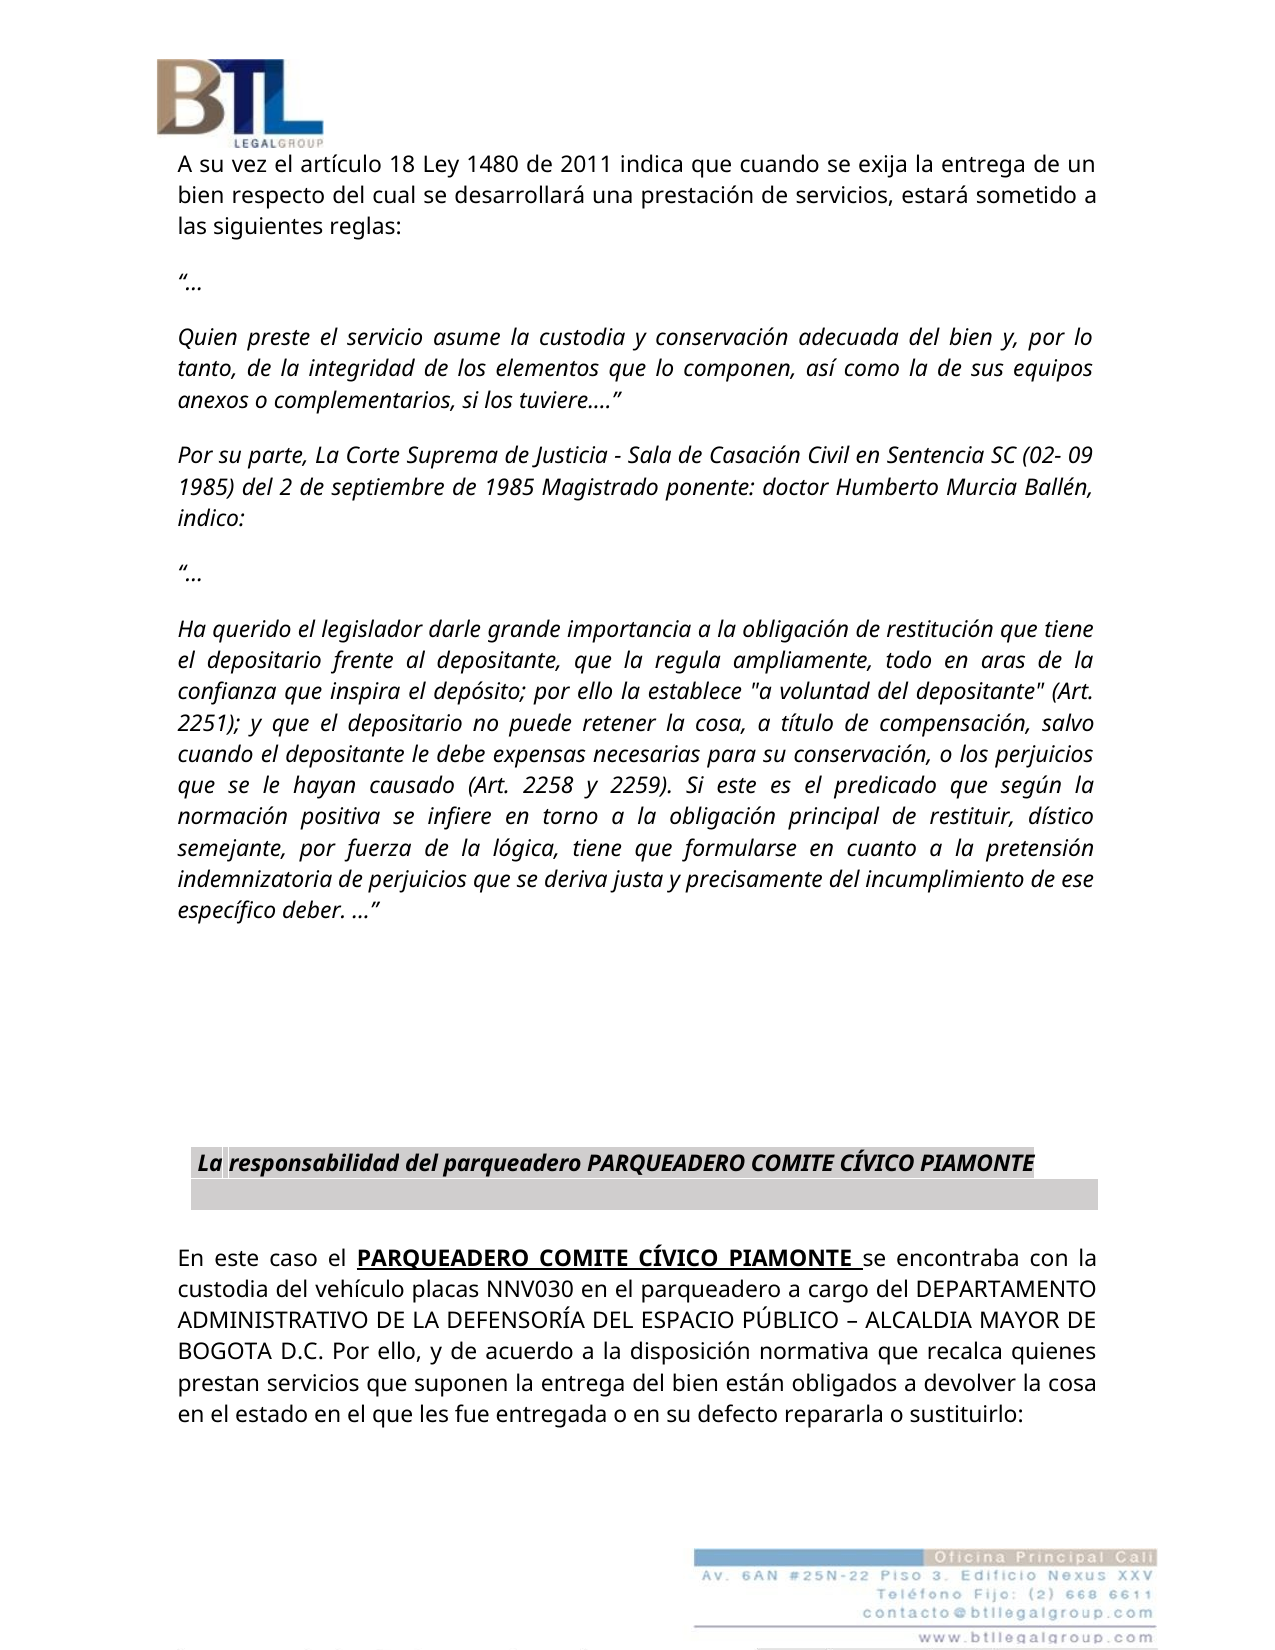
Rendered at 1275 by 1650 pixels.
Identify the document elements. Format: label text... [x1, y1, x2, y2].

text En este caso el PARQUEADERO COMITE CÍVICO PIAMONTE se encontraba con la custodia del vehículo placas NNV030 en el parqueadero a cargo del DEPARTAMENTO ADMINISTRATIVO DE LA DEFENSORÍA DEL ESPACIO PÚBLICO – ALCALDIA MAYOR DE BOGOTA D.C. Por ello, y de acuerdo a la disposición normativa que recalca quienes prestan servicios que suponen la entrega del bien están obligados a devolver la cosa en el estado en el que les fue entregada o en su defecto repararla o sustituirlo: [177, 1242, 1098, 1429]
text La responsabilidad del parqueadero PARQUEADERO COMITE CÍVICO PIAMONTE [191, 1147, 1098, 1179]
text “… [177, 266, 1098, 297]
text Quien preste el servicio asume la custodia y conservación adecuada del bien y, por lo tanto, de la integridad de los elementos que lo componen, así como la de sus equipos anexos o complementarios, si los tuviere.…” [177, 321, 1098, 415]
text Ha querido el legislador darle grande importancia a la obligación de restitución que tiene el depositario frente al depositante, que la regula ampliamente, todo en aras de la confianza que inspira el depósito; por ello la establece "a voluntad del depositante" (Art. 2251); y que el depositario no puede retener la cosa, a título de compensación, salvo cuando el depositante le debe expensas necesarias para su conservación, o los perjuicios que se le hayan causado (Art. 2258 y 2259). Si este es el predicado que según la normación positiva se infiere en torno a la obligación principal de restituir, dístico semejante, por fuerza de la lógica, tiene que formularse en cuanto a la pretensión indemnizatoria de perjuicios que se deriva justa y precisamente del incumplimiento de ese específico deber. …” [177, 613, 1098, 925]
picture [177, 1548, 1159, 1650]
text Por su parte, La Corte Suprema de Justicia - Sala de Casación Civil en Sentencia SC (02- 09 1985) del 2 de septiembre de 1985 Magistrado ponente: doctor Humberto Murcia Ballén, indico: [177, 439, 1098, 533]
text A su vez el artículo 18 Ley 1480 de 2011 indica que cuando se exija la entrega de un bien respecto del cual se desarrollará una prestación de servicios, estará sometido a las siguientes reglas: [177, 148, 1098, 241]
text “… [177, 557, 1098, 588]
picture [156, 59, 324, 148]
